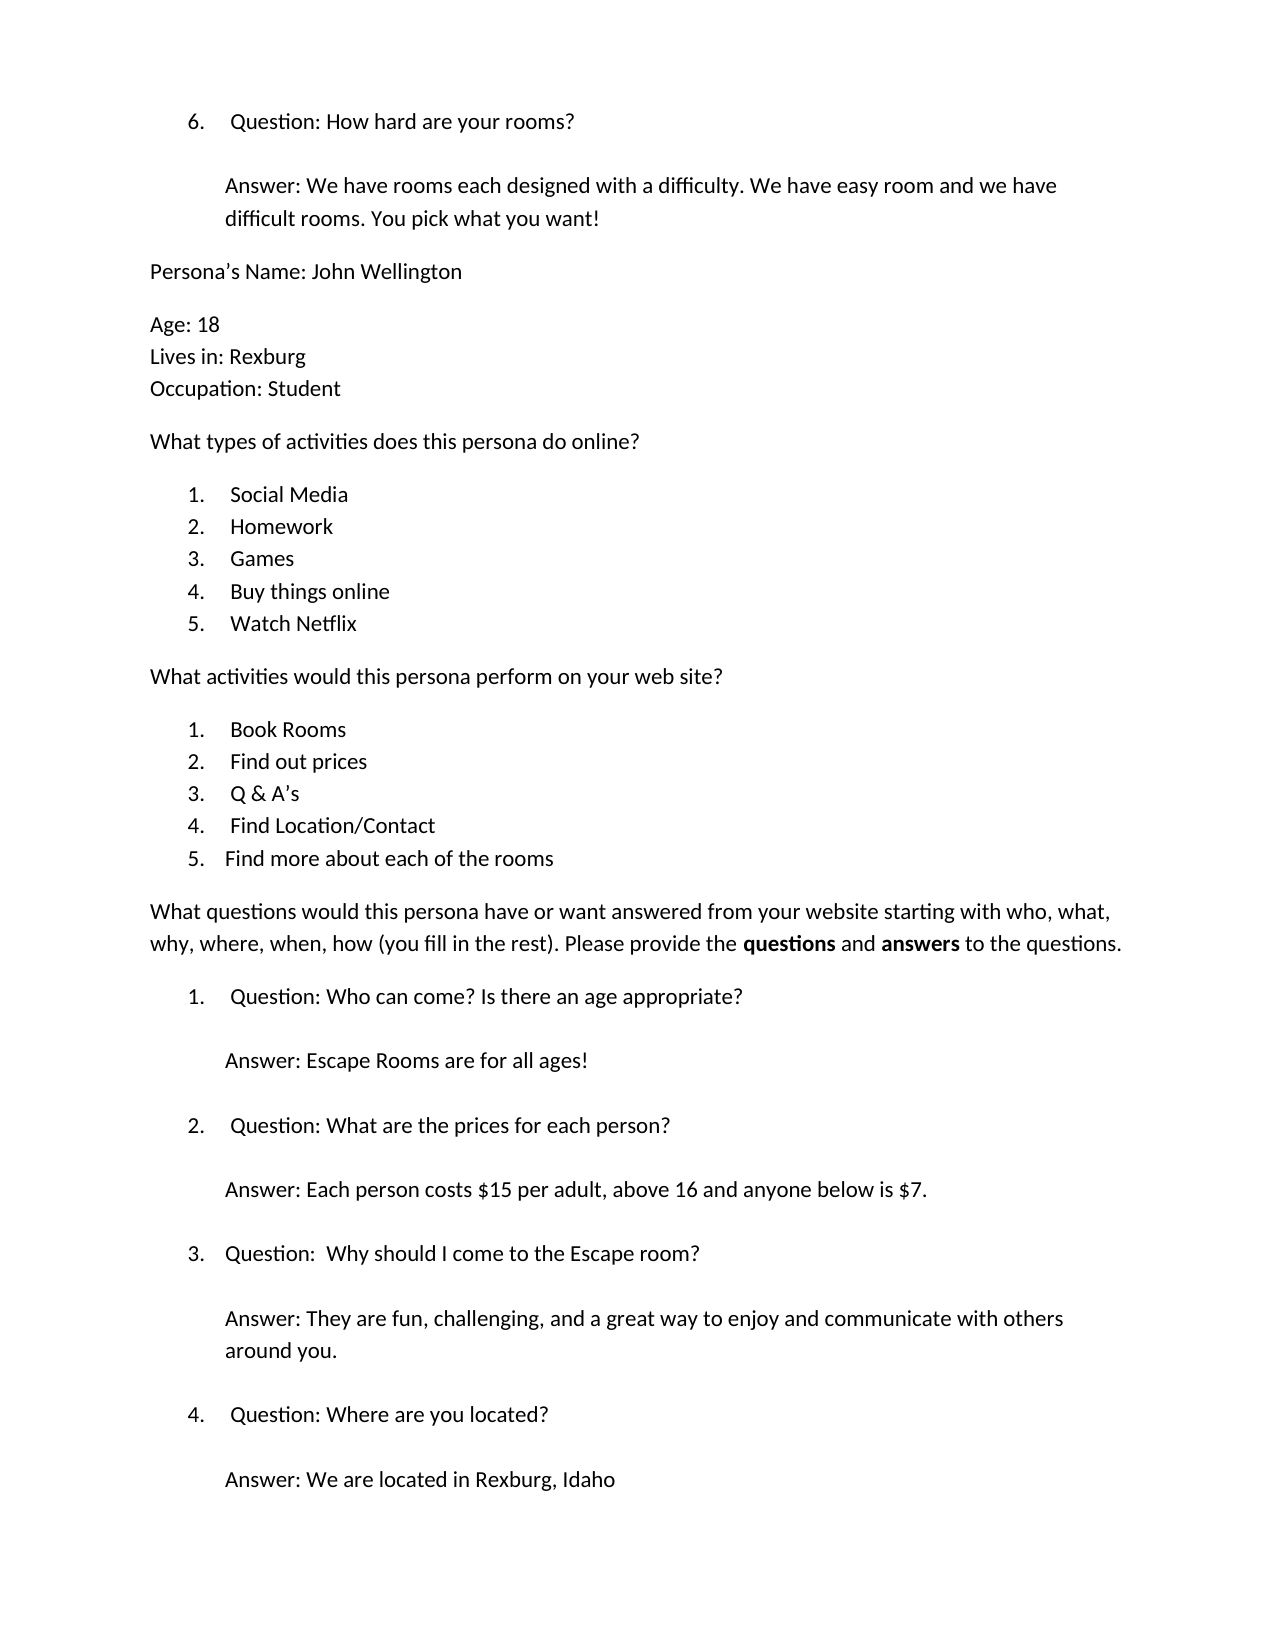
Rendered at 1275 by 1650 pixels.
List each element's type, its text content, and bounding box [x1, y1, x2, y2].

list Watch Netflix [187, 609, 1125, 637]
text What activities would this persona perform on your web site? [150, 662, 1125, 690]
text What questions would this persona have or want answered from your website starting with who, what, why, where, when, how (you fill in the rest). Please provide the questions and answers to the questions. [150, 897, 1125, 957]
list Find Location/Contact [187, 812, 1125, 839]
text Persona’s Name: John Wellington [150, 257, 1125, 285]
list Question: Why should I come to the Escape room? Answer: They are fun, challenging, and a great way to enjoy and communicate with others around you. [187, 1239, 1125, 1396]
list Social Media [187, 480, 1125, 508]
list Find out prices [187, 747, 1125, 775]
text Age: 18 Lives in: Rexburg Occupation: Student [150, 310, 1125, 402]
list Buy things online [187, 577, 1125, 605]
list Homework [187, 512, 1125, 540]
list Q & A’s [187, 779, 1125, 807]
list Question: How hard are your rooms? Answer: We have rooms each designed with a difficulty. We have easy room and we have difficult rooms. You pick what you want! [187, 107, 1125, 232]
list Question: Where are you located? Answer: We are located in Rexburg, Idaho [187, 1400, 1125, 1525]
list Games [187, 544, 1125, 573]
list Find more about each of the rooms [187, 844, 1125, 872]
list Question: What are the prices for each person? Answer: Each person costs $15 per adult, above 16 and anyone below is $7. [187, 1111, 1125, 1235]
list Question: Who can come? Is there an age appropriate? Answer: Escape Rooms are for all ages! [187, 982, 1125, 1107]
text What types of activities does this persona do online? [150, 427, 1125, 455]
list Book Rooms [187, 715, 1125, 743]
